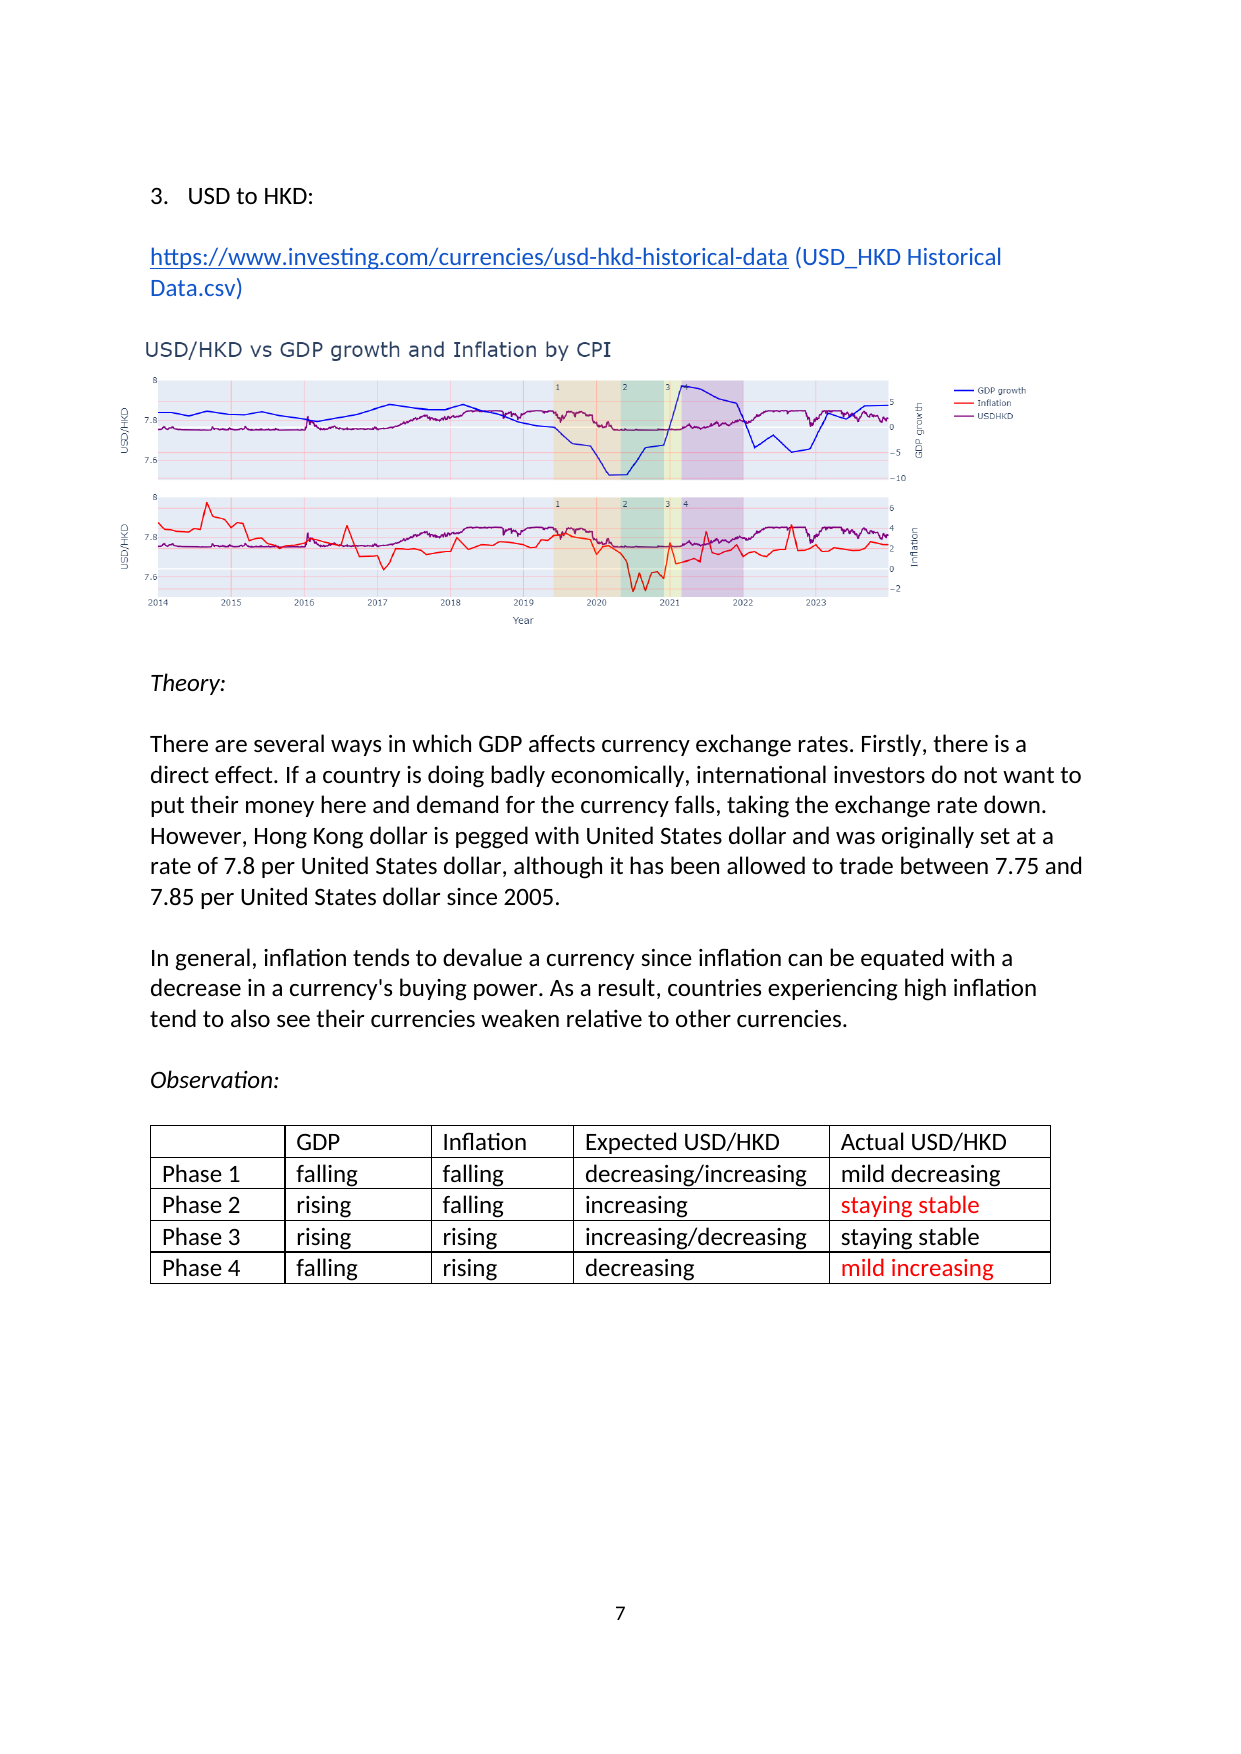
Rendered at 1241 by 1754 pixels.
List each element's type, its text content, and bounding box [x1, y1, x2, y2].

table_header Expected USD/HKD [574, 1126, 829, 1157]
table_cell Phase 3 [151, 1221, 284, 1251]
table_cell staying stable [830, 1189, 1050, 1220]
text Observation: [150, 1064, 1090, 1094]
table_cell Phase 4 [151, 1253, 284, 1283]
picture [97, 333, 1038, 637]
table_cell Phase 1 [151, 1158, 284, 1188]
table_cell mild decreasing [830, 1158, 1050, 1188]
table_cell decreasing [574, 1253, 829, 1283]
table_header GDP [286, 1126, 431, 1157]
text In general, inflation tends to devalue a currency since inflation can be equated with a decrease in a currency's buying power. As a result, countries experiencing high inflation tend to also see their currencies weaken relative to other currencies. [150, 942, 1090, 1033]
table_cell increasing/decreasing [574, 1221, 829, 1251]
table_cell falling [286, 1253, 431, 1283]
table_cell rising [432, 1221, 573, 1251]
table_cell falling [286, 1158, 431, 1188]
table_header [151, 1126, 284, 1157]
table_cell increasing [574, 1189, 829, 1220]
table_cell staying stable [830, 1221, 1050, 1251]
table_header Actual USD/HKD [830, 1126, 1050, 1157]
list USD to HKD: [150, 181, 1090, 211]
table_cell falling [432, 1189, 573, 1220]
table_cell Phase 2 [151, 1189, 284, 1220]
table_cell decreasing/increasing [574, 1158, 829, 1188]
table_cell rising [286, 1189, 431, 1220]
text https://www.investing.com/currencies/usd-hkd-historical-data (USD_HKD Historical Data.csv) [150, 242, 1090, 303]
text There are several ways in which GDP affects currency exchange rates. Firstly, there is a direct effect. If a country is doing badly economically, international investors do not want to put their money here and demand for the currency falls, taking the exchange rate down. However, Hong Kong dollar is pegged with United States dollar and was originally set at a rate of 7.8 per United States dollar, although it has been allowed to trade between 7.75 and 7.85 per United States dollar since 2005. [150, 728, 1090, 911]
table_cell falling [432, 1158, 573, 1188]
table_cell rising [286, 1221, 431, 1251]
table_cell mild increasing [830, 1253, 1050, 1283]
table_cell rising [432, 1253, 573, 1283]
table_header Inflation [432, 1126, 573, 1157]
text Theory: [150, 667, 1090, 698]
